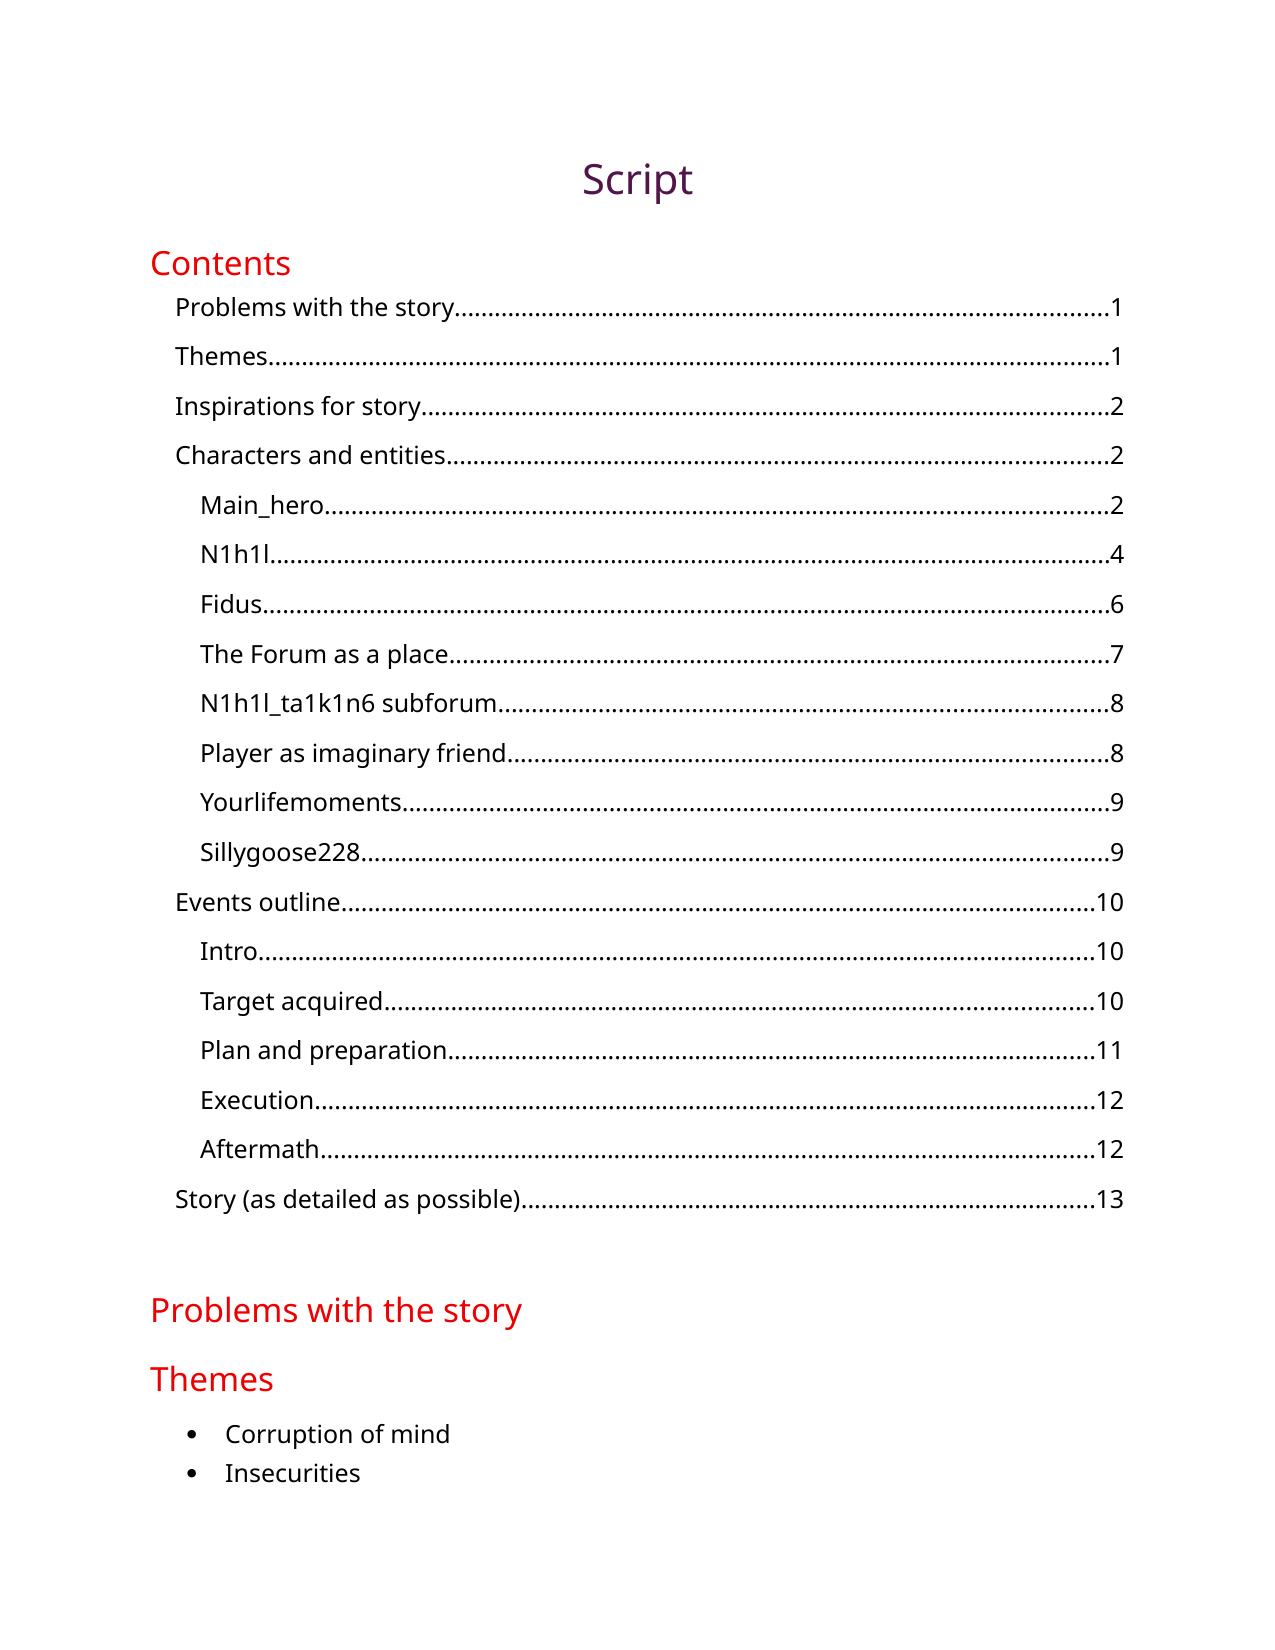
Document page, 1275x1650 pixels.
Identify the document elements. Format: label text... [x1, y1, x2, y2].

list Corruption of mind [187, 1416, 1125, 1451]
list Insecurities [187, 1456, 1125, 1490]
subtitle Themes [150, 1356, 1125, 1401]
subtitle Problems with the story [150, 1287, 1125, 1332]
text Script [150, 150, 1125, 207]
